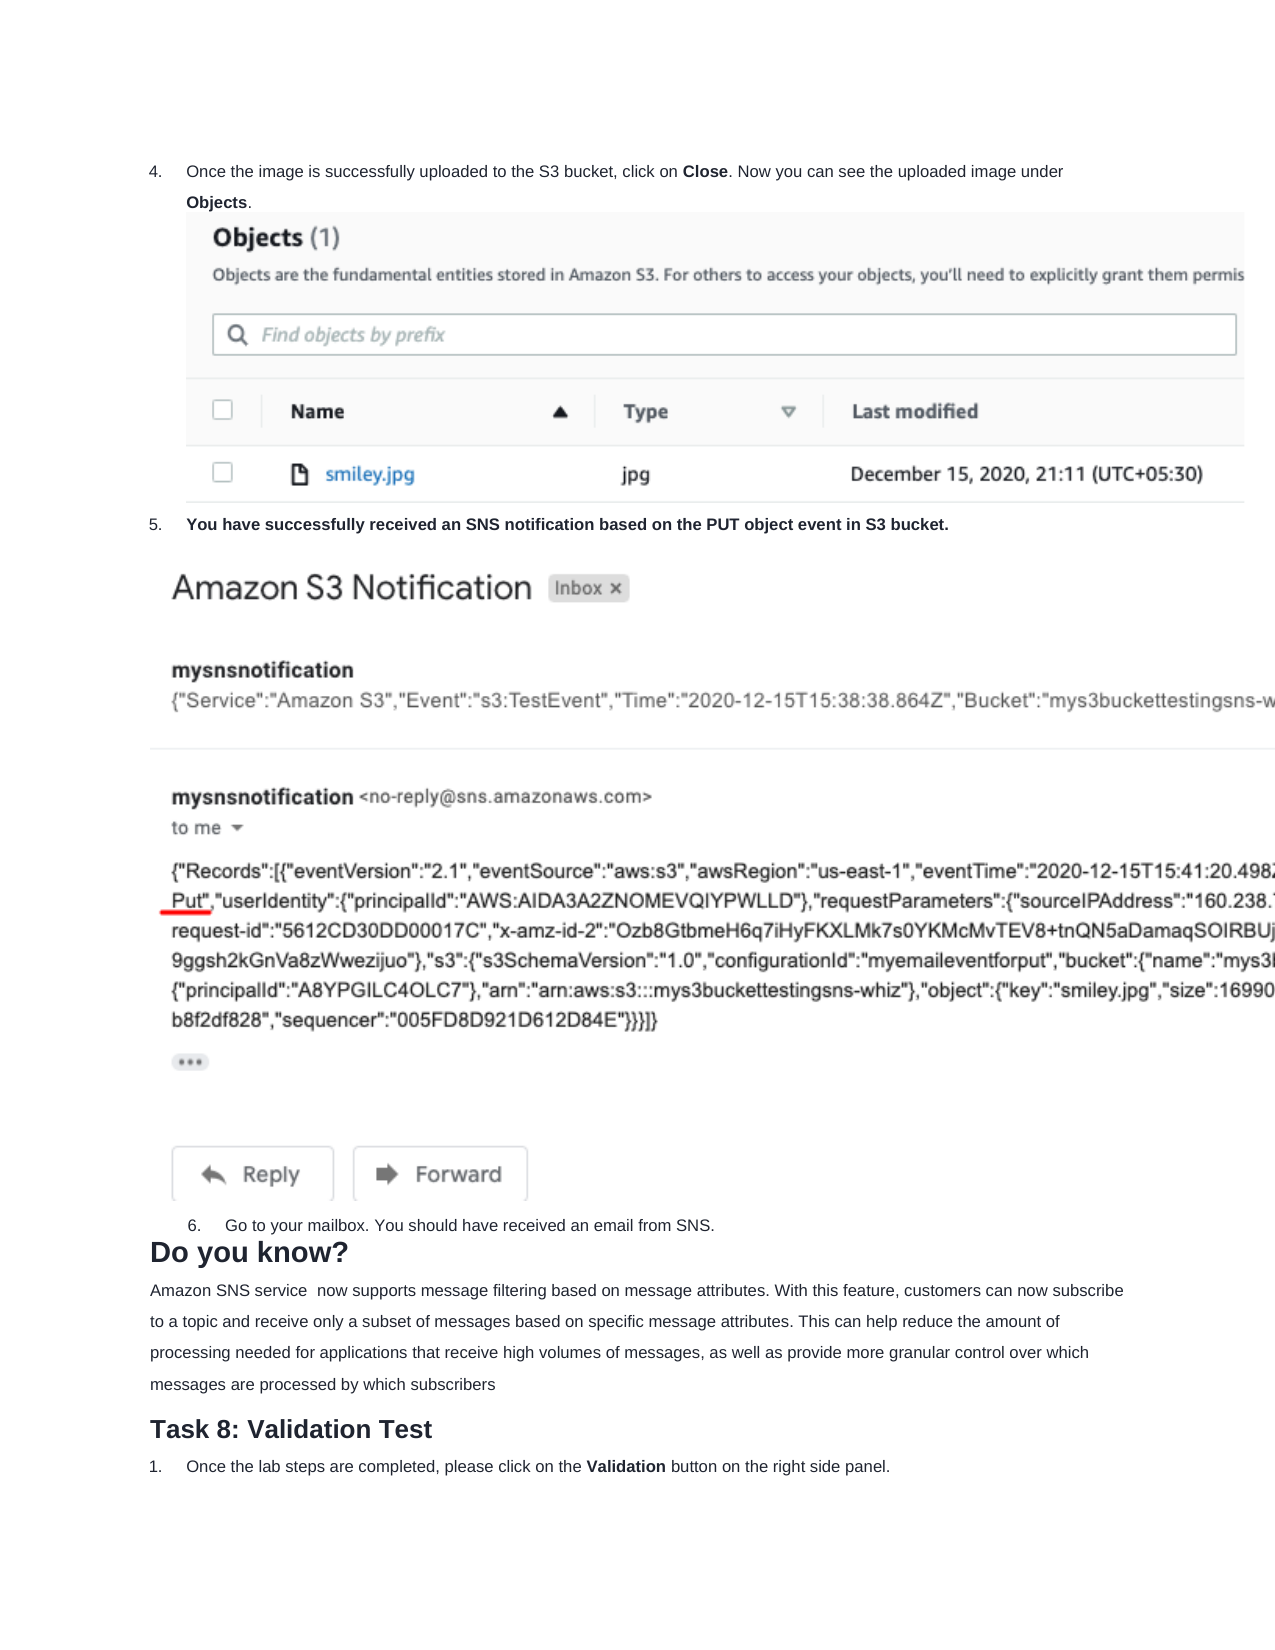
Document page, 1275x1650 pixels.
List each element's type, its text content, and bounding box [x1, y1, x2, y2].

picture [186, 212, 1245, 503]
text Do you know? [150, 1235, 1125, 1268]
list Once the image is successfully uploaded to the S3 bucket, click on Close. Now you can see the uploaded image under Objects. [148, 150, 1089, 212]
list Once the lab steps are completed, please click on the Validation button on the right side panel. [148, 1444, 1089, 1476]
picture [150, 565, 1275, 1201]
text Amazon SNS service now supports message filtering based on message attributes. With this feature, customers can now subscribe to a topic and receive only a subset of messages based on specific message attributes. This can help reduce the amount of processing needed for applications that receive high volumes of messages, as well as provide more granular control over which messages are processed by which subscribers [150, 1268, 1125, 1393]
text Task 8: Validation Test [150, 1414, 1125, 1444]
list You have successfully received an SNS notification based on the PUT object event in S3 bucket. [148, 503, 1089, 534]
list Go to your mailbox. You should have received an email from SNS. [187, 1204, 1089, 1235]
